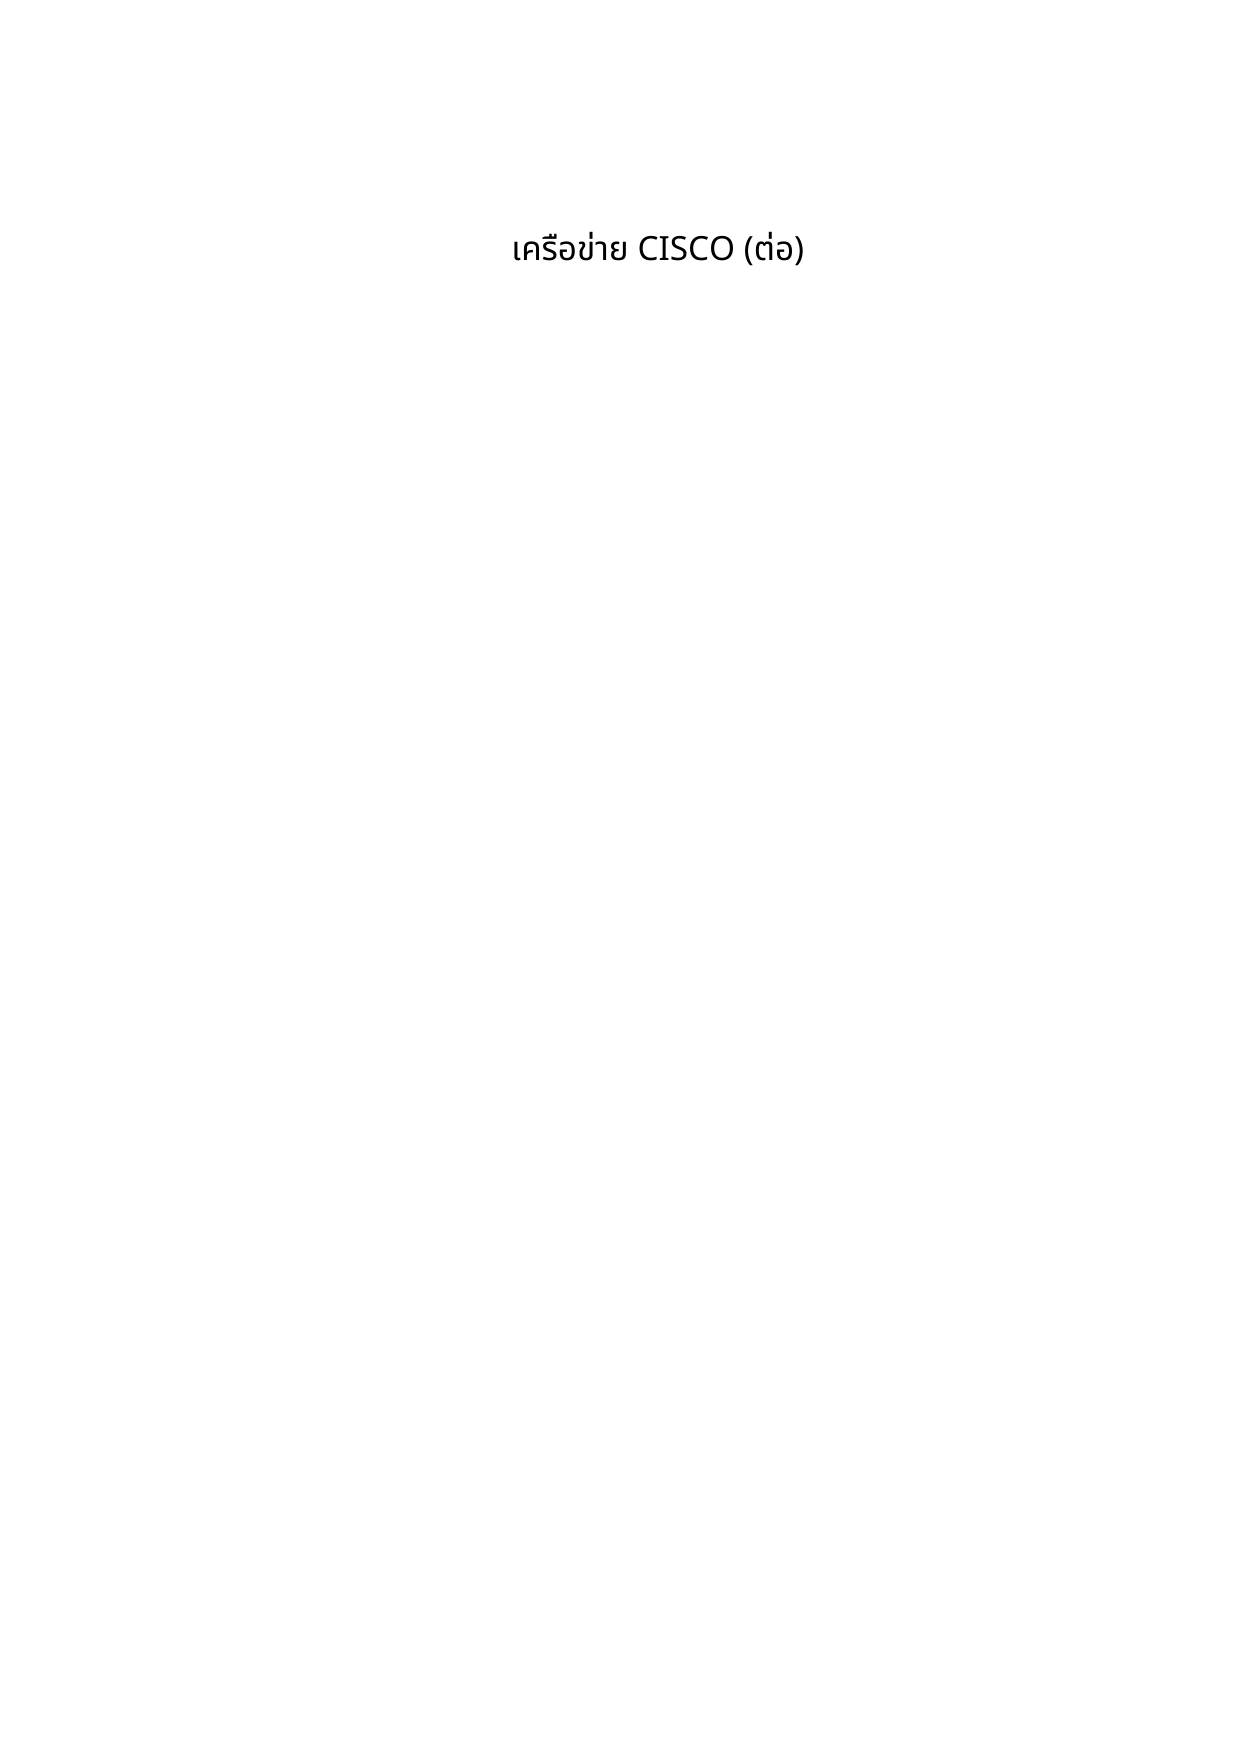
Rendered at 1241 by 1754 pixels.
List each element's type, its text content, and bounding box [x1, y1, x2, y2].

text ภาพที่ 3-4 Data Flow Diagram Level 0 เว็บแอปพลิเคชันกำหนดค่าอุปกรณ์และตรวจสอบช่องโหว่ของการกำหนดค่าอุปกรณ์เครือข่าย CISCO (ต่อ) [225, 225, 1090, 276]
